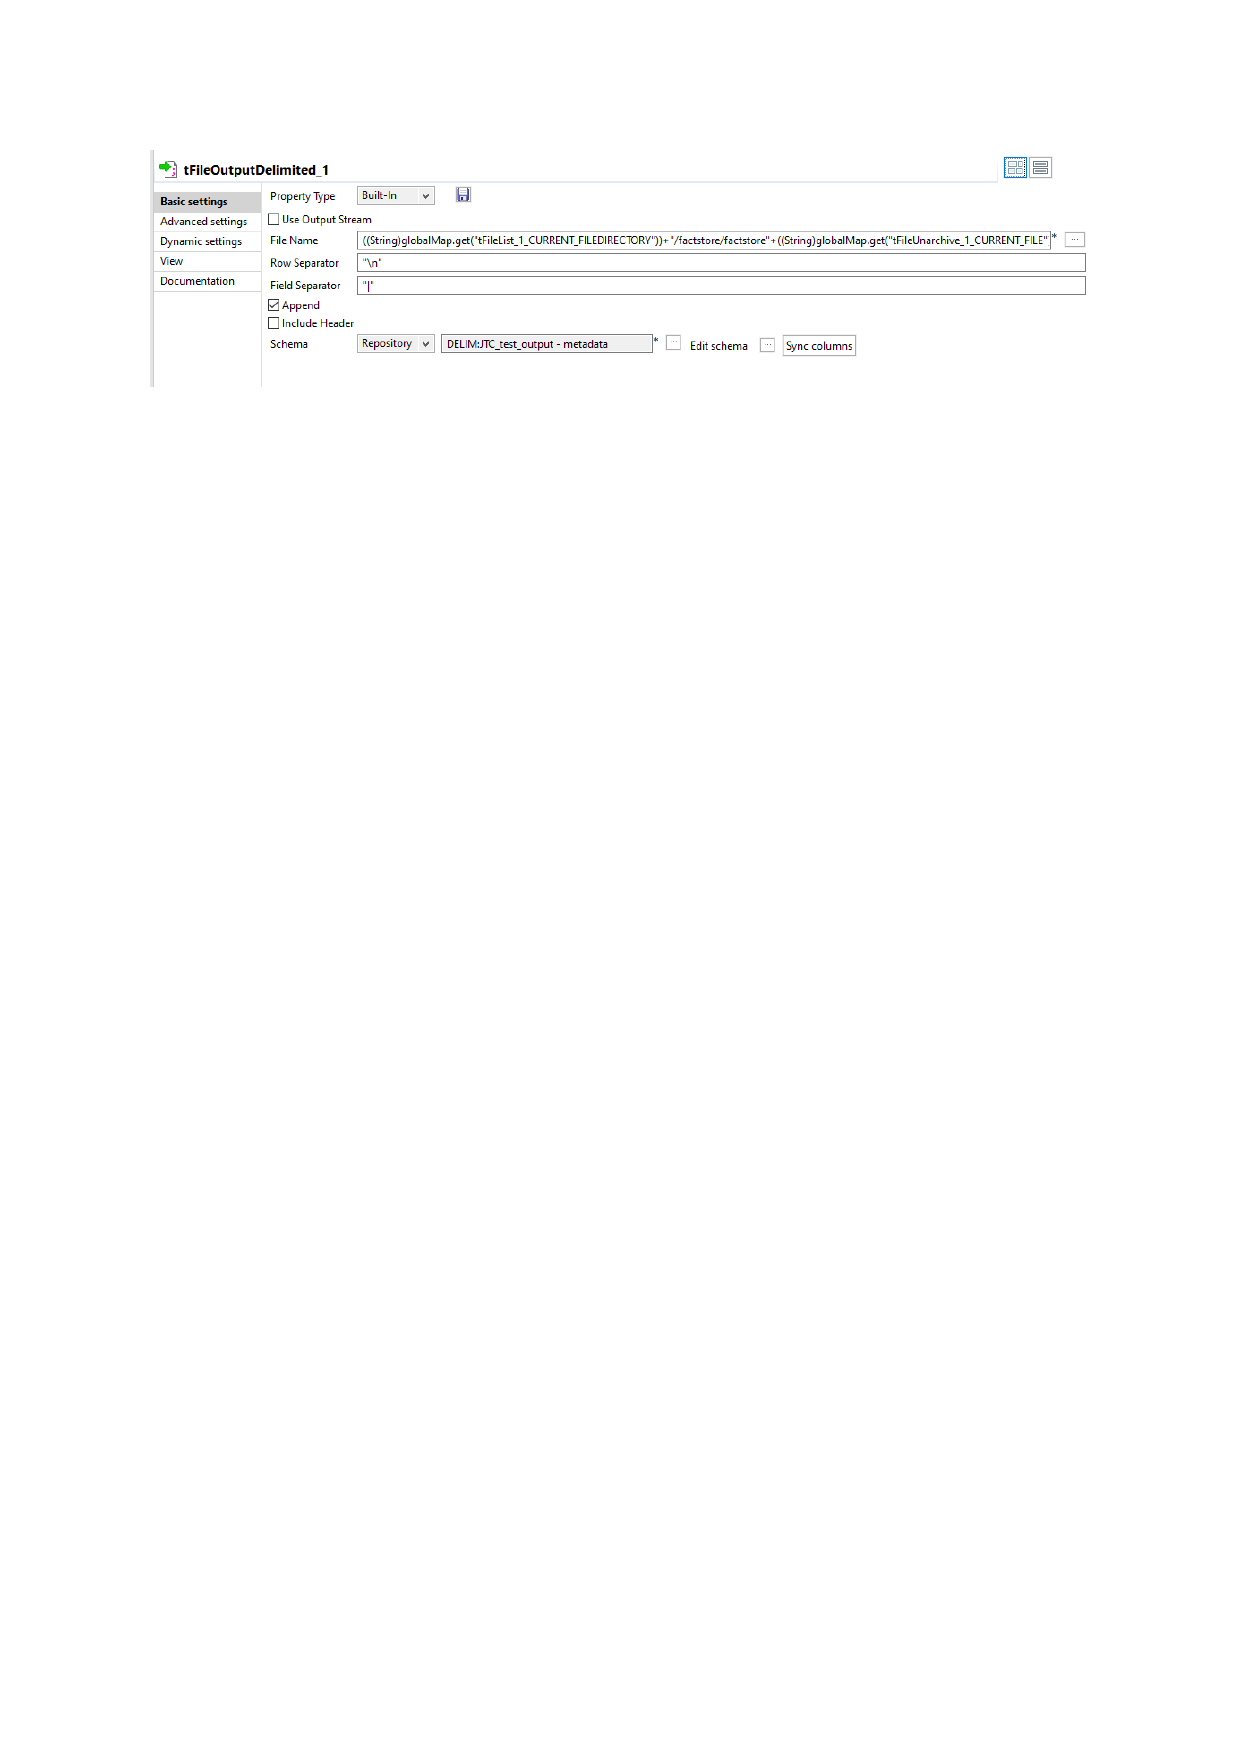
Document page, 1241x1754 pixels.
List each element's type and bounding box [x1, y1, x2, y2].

picture [150, 150, 1091, 387]
